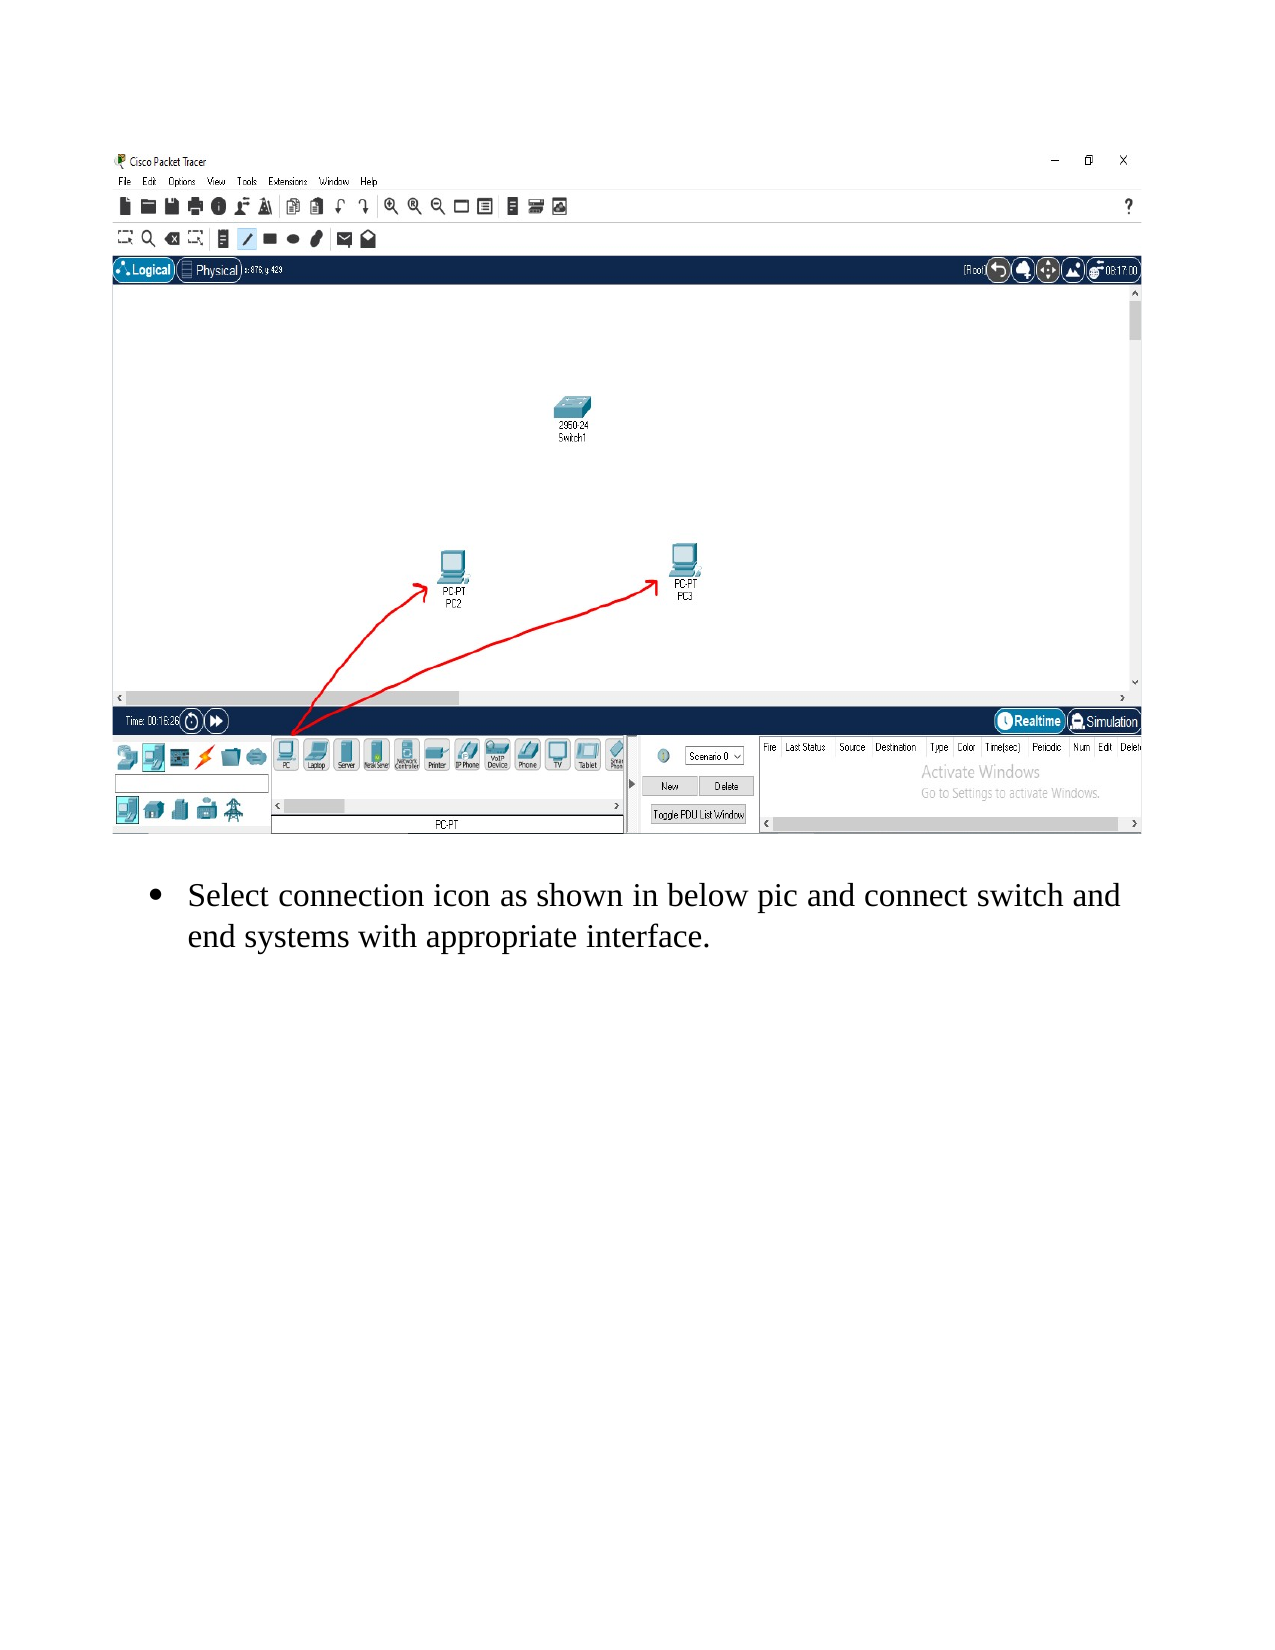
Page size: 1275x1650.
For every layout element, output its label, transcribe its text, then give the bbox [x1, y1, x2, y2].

picture [112, 154, 1142, 834]
list Select connection icon as shown in below pic and connect switch and end systems with appropriate interface. [150, 875, 1124, 954]
